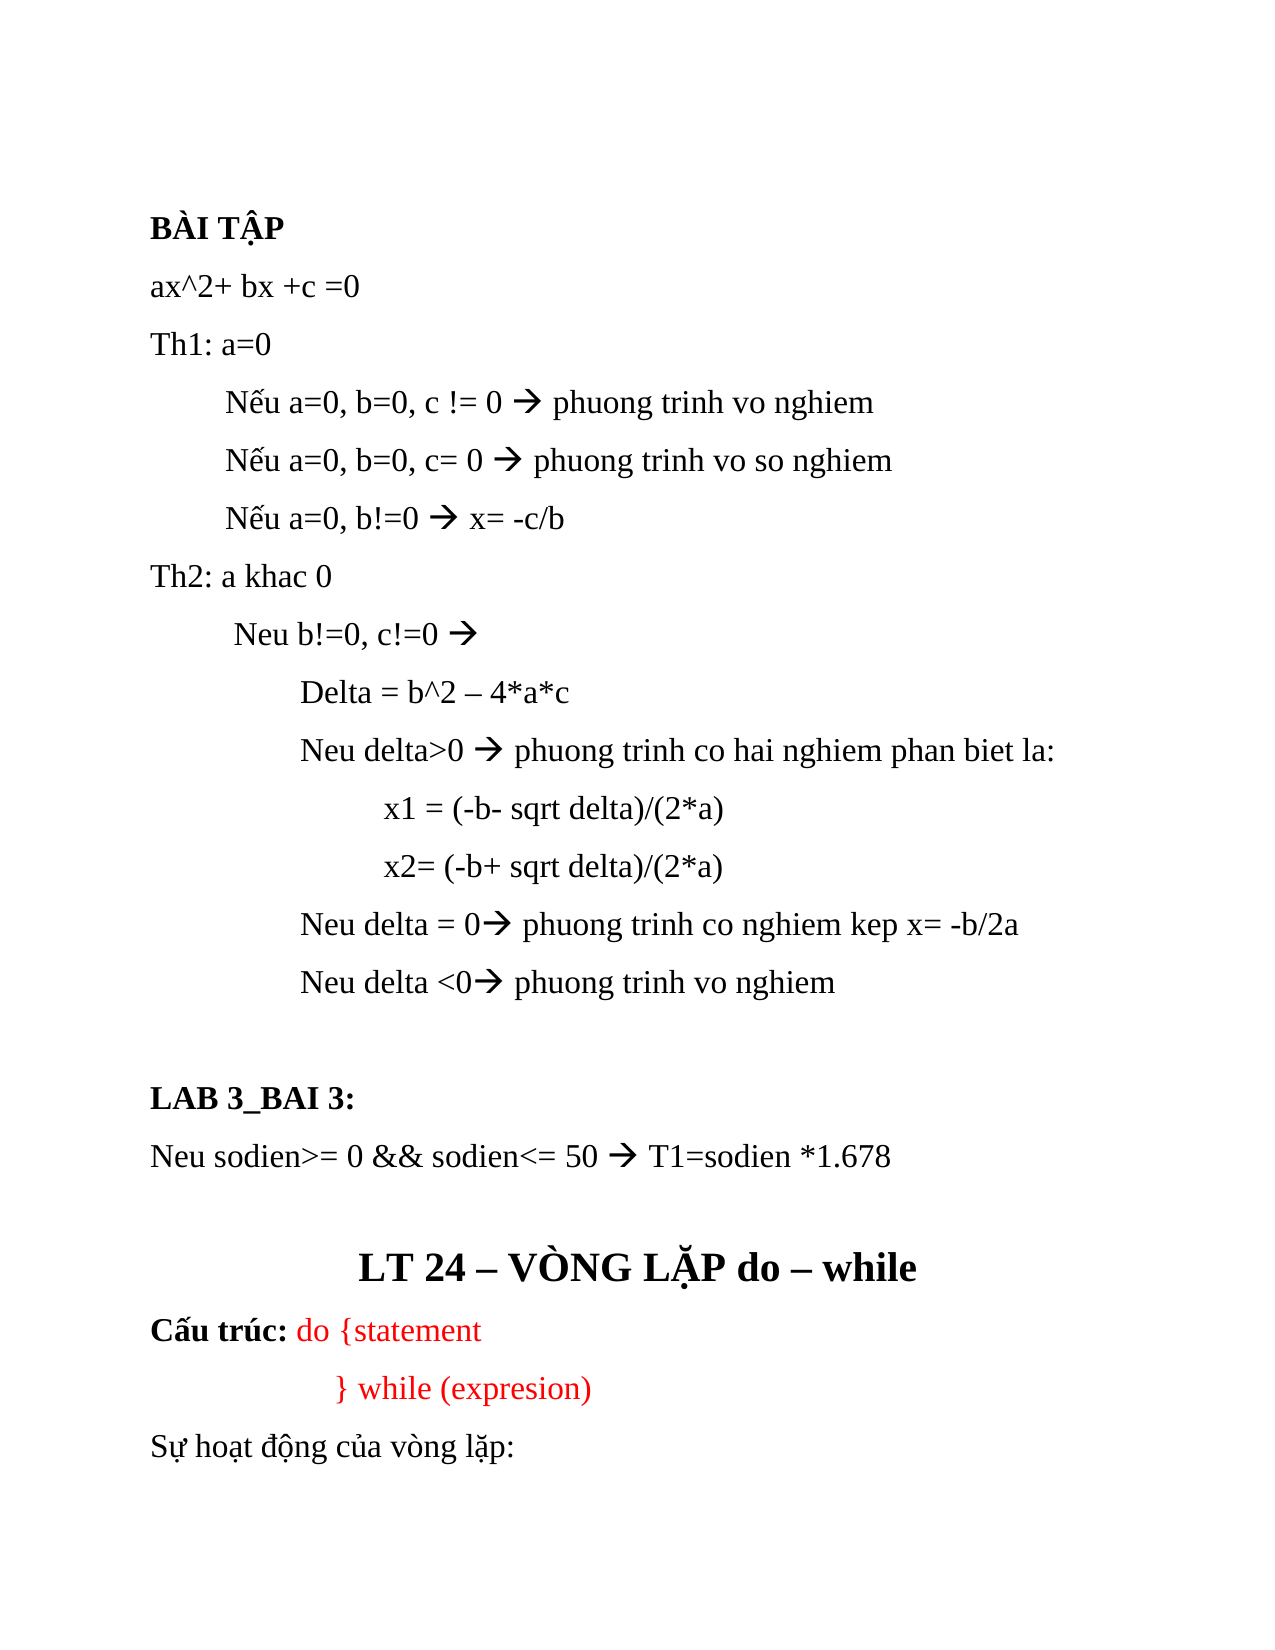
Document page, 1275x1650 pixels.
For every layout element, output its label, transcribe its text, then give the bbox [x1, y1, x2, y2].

text } while (expresion) [150, 1368, 1125, 1407]
text Th1: a=0 [150, 324, 1125, 362]
text Nếu a=0, b!=0 x= -c/b [150, 498, 1125, 536]
text x1 = (-b- sqrt delta)/(2*a) [300, 788, 1125, 827]
text Delta = b^2 – 4*a*c [150, 672, 1125, 711]
text Cấu trúc: do {statement [150, 1310, 1125, 1349]
text Sự hoạt động của vòng lặp: [150, 1426, 1125, 1465]
text LT 24 – VÒNG LẶP do – while [150, 1242, 1125, 1290]
text LAB 3_BAI 3: [150, 1078, 1125, 1117]
text x2= (-b+ sqrt delta)/(2*a) [300, 846, 1125, 884]
text Neu delta>0 phuong trinh co hai nghiem phan biet la: [225, 730, 1125, 768]
text ax^2+ bx +c =0 [150, 266, 1125, 304]
text Nếu a=0, b=0, c != 0 phuong trinh vo nghiem [150, 382, 1125, 420]
text Neu b!=0, c!=0 [150, 614, 1125, 652]
text Th2: a khac 0 [150, 556, 1125, 594]
text Nếu a=0, b=0, c= 0 phuong trinh vo so nghiem [150, 440, 1125, 478]
text Neu delta = 0 phuong trinh co nghiem kep x= -b/2a [225, 904, 1125, 943]
text Neu delta <0 phuong trinh vo nghiem [225, 962, 1125, 1001]
text Neu sodien>= 0 && sodien<= 50 T1=sodien *1.678 [150, 1136, 1125, 1175]
text BÀI TẬP [150, 208, 1125, 246]
